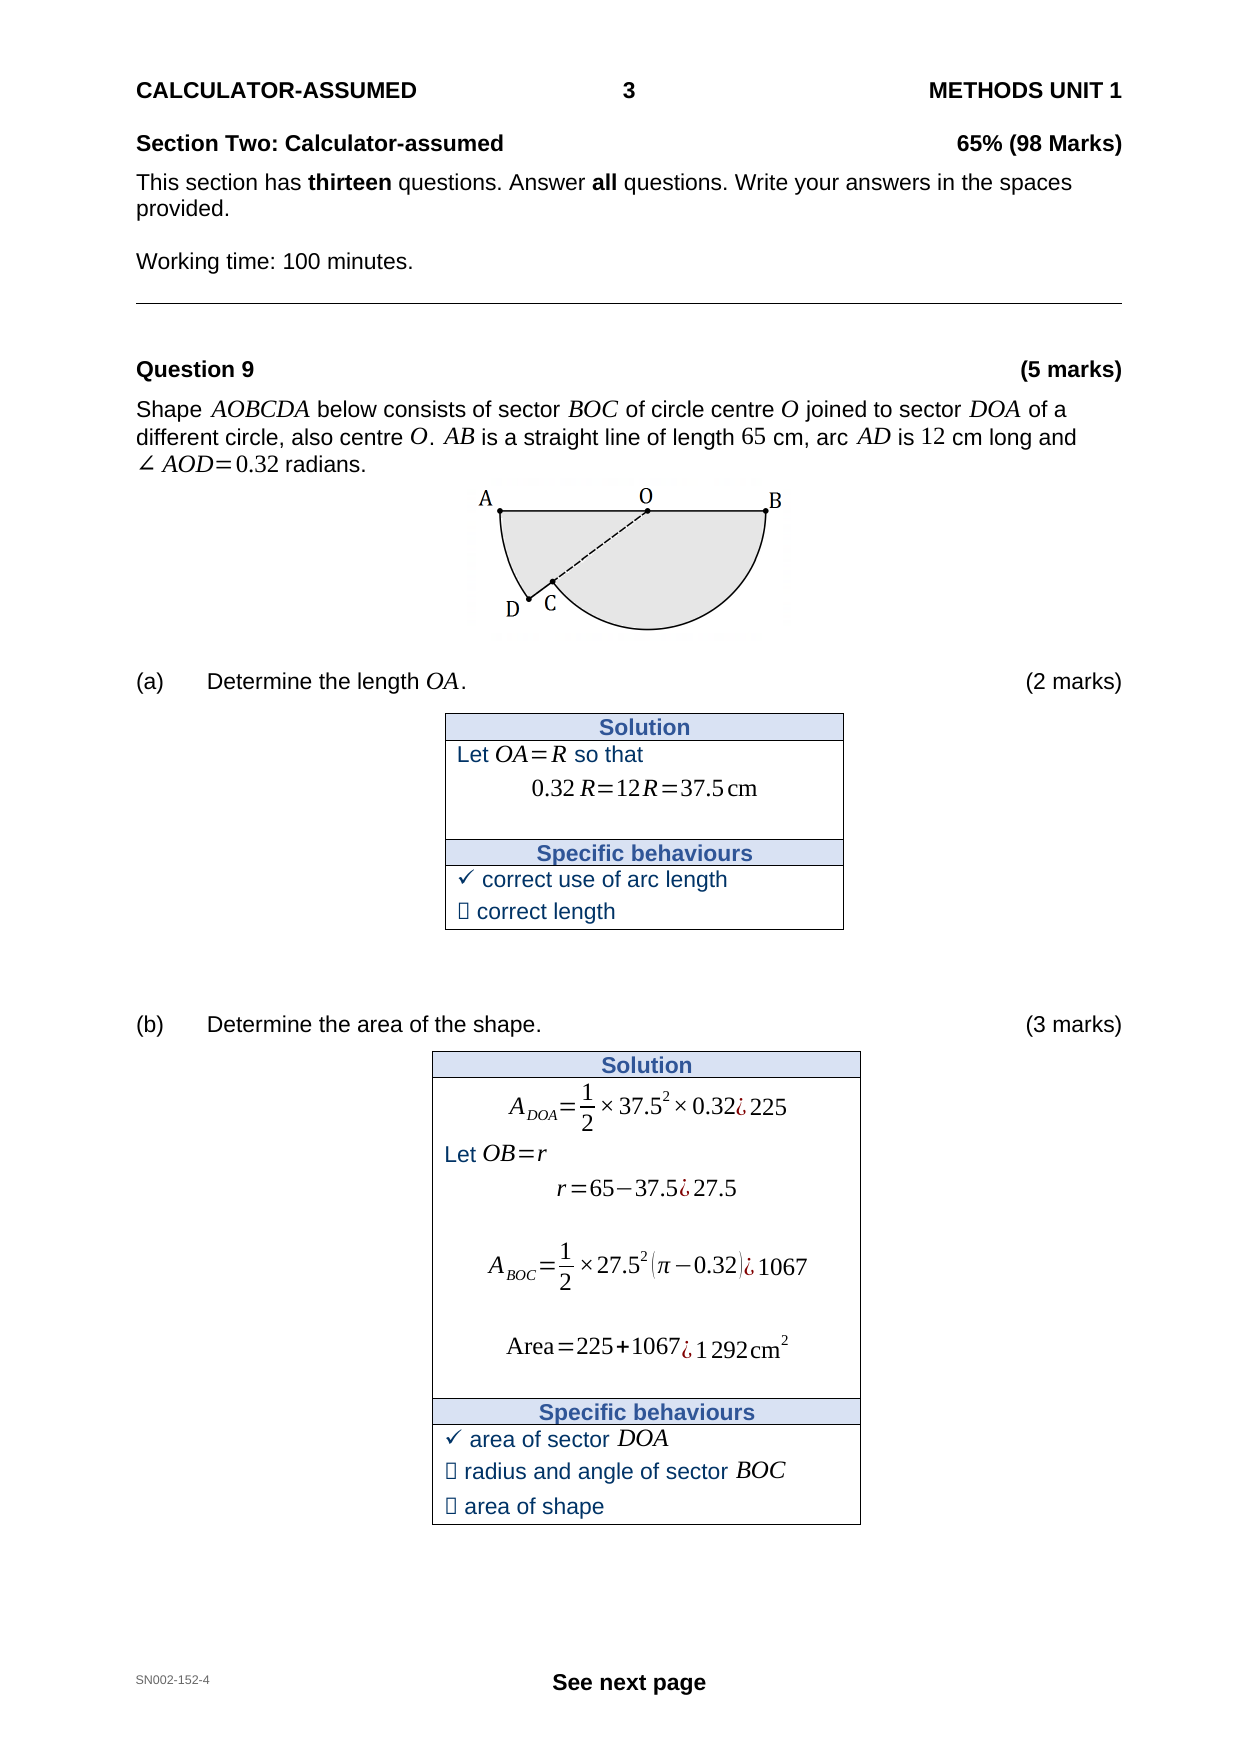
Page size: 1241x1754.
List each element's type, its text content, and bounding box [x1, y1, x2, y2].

text Working time: 100 minutes. [136, 248, 1122, 274]
text (a) Determine the length . (2 marks) [136, 667, 1122, 695]
text (b) Determine the area of the shape. (3 marks) [136, 1011, 1122, 1038]
text Section Two: Calculator-assumed 65% (98 Marks) [136, 130, 1122, 156]
text This section has thirteen questions. Answer all questions. Write your answers in the spaces provided. [136, 169, 1122, 221]
text Question 9 (5 marks) [136, 356, 1122, 383]
picture [467, 478, 791, 641]
text Shape below consists of sector of circle centre joined to sector of a different circle, also centre . is a straight line of length cm, arc is cm long and radians. [136, 395, 1122, 478]
